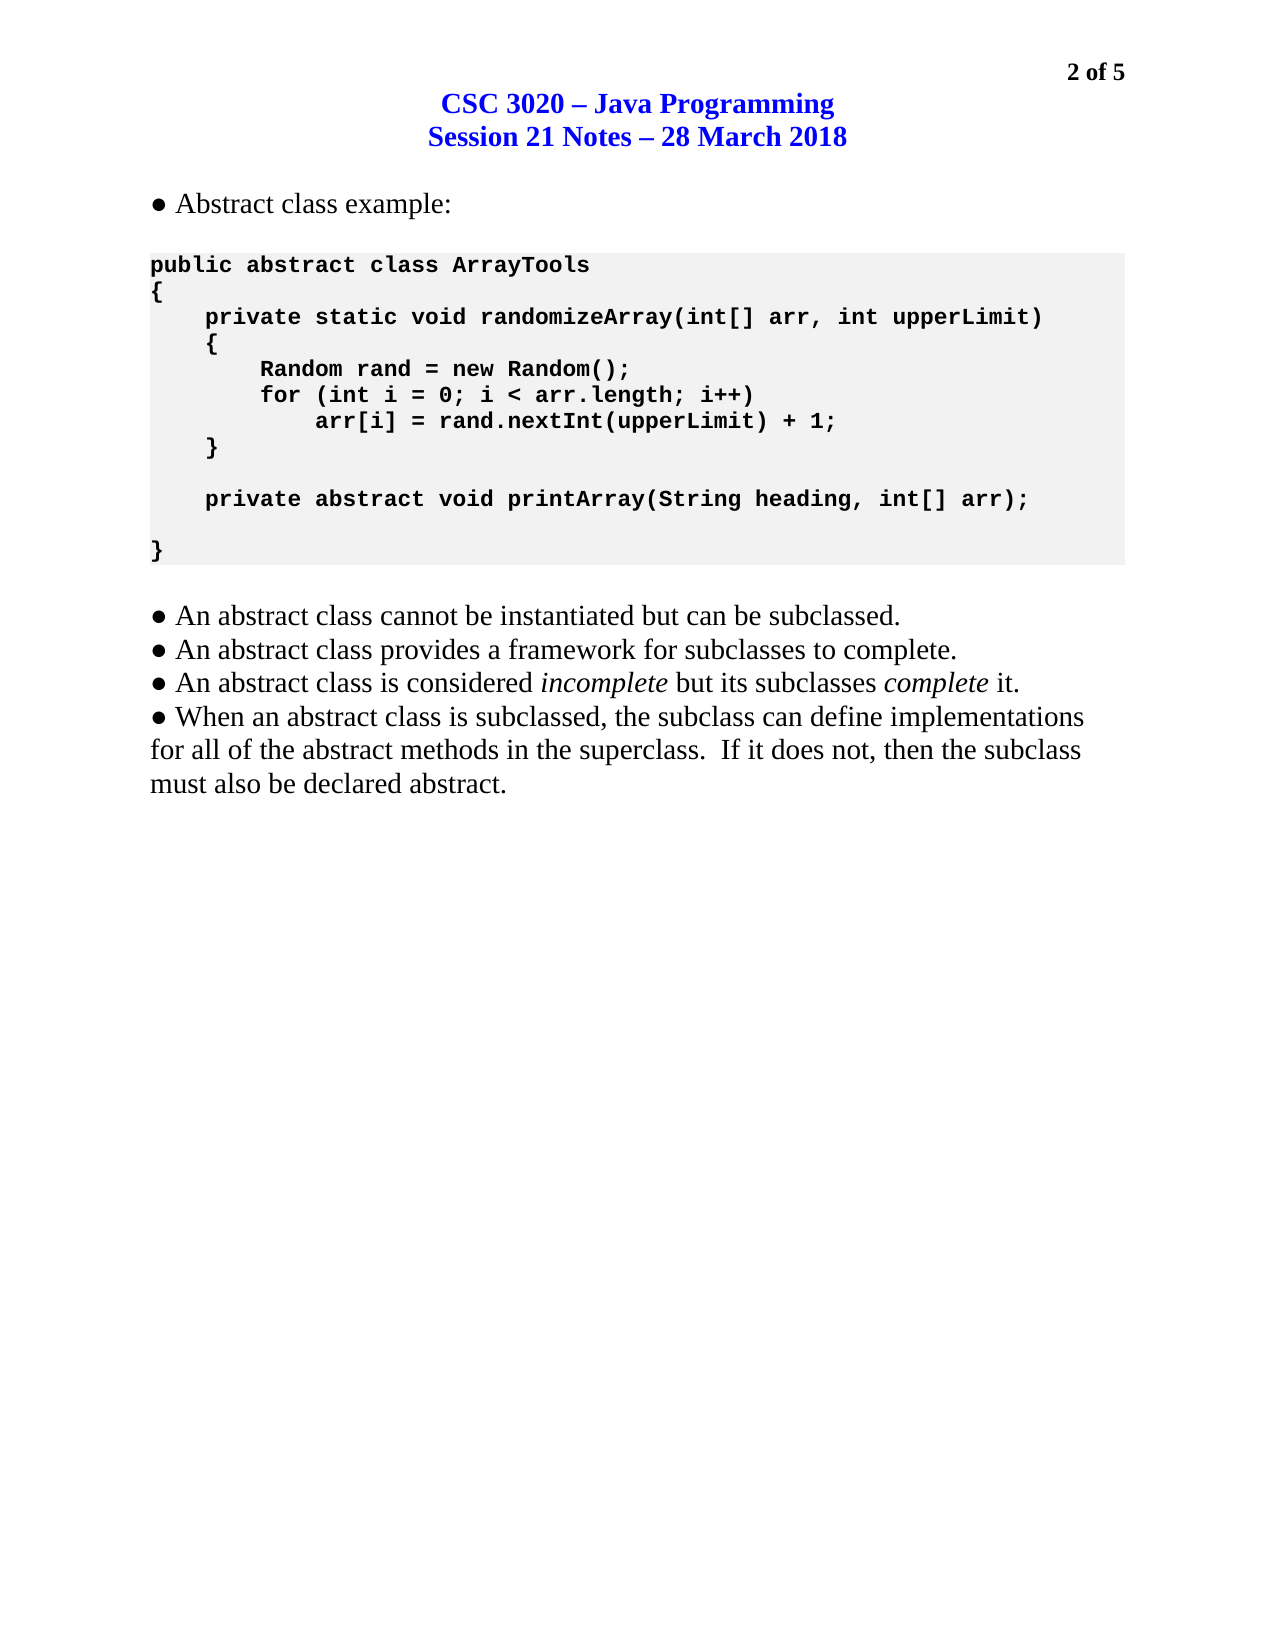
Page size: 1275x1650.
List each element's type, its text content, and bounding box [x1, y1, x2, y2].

text ● Abstract class example: [150, 186, 1125, 220]
text ● An abstract class is considered incomplete but its subclasses complete it. [150, 665, 1125, 699]
text { [150, 331, 1125, 357]
text ● An abstract class provides a framework for subclasses to complete. [150, 632, 1125, 665]
text private abstract void printArray(String heading, int[] arr); [150, 487, 1125, 513]
text for (int i = 0; i < arr.length; i++) [150, 383, 1125, 409]
text public abstract class ArrayTools [150, 253, 1125, 279]
text } [150, 539, 1125, 565]
text ● An abstract class cannot be instantiated but can be subclassed. [150, 598, 1125, 632]
text arr[i] = rand.nextInt(upperLimit) + 1; [150, 409, 1125, 435]
text { [150, 279, 1125, 305]
text ● When an abstract class is subclassed, the subclass can define implementations for all of the abstract methods in the superclass. If it does not, then the subclass must also be declared abstract. [150, 699, 1125, 799]
text } [150, 435, 1125, 461]
text Random rand = new Random(); [150, 357, 1125, 383]
text private static void randomizeArray(int[] arr, int upperLimit) [150, 305, 1125, 331]
